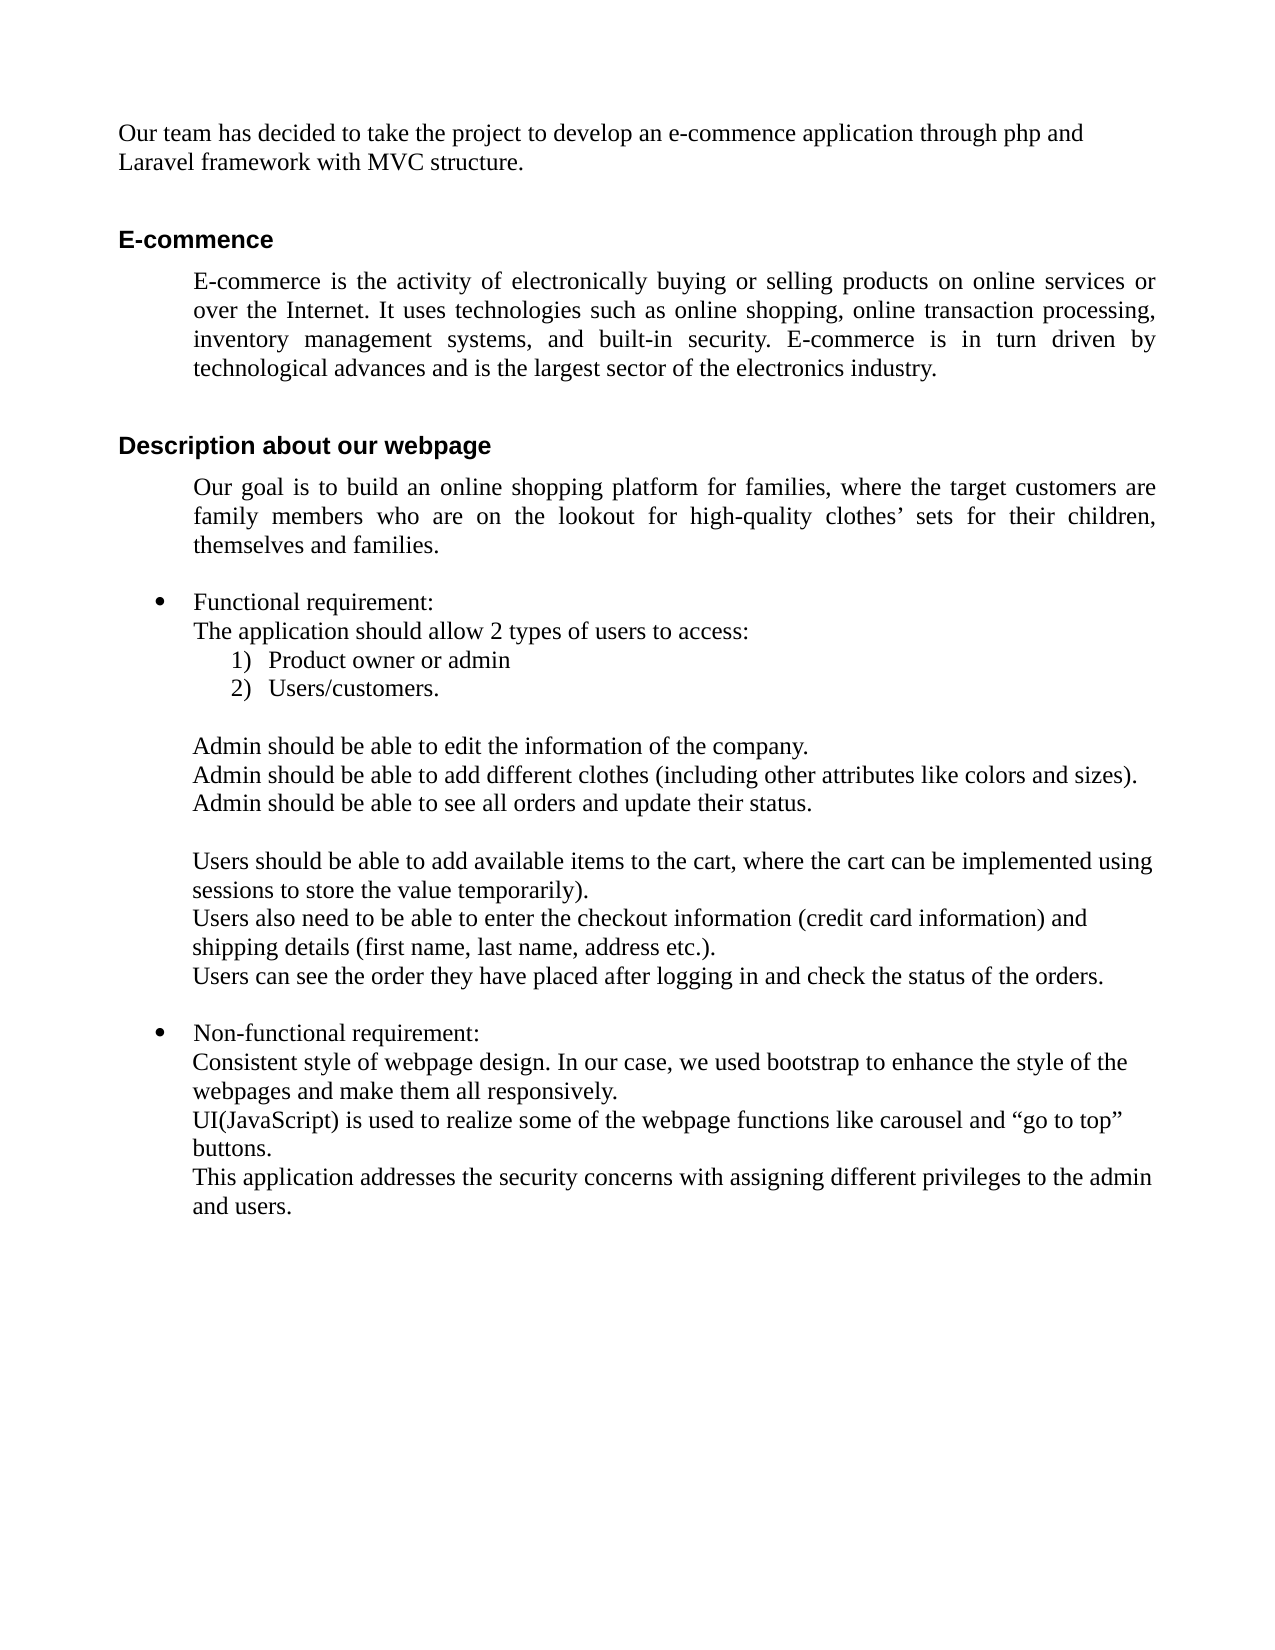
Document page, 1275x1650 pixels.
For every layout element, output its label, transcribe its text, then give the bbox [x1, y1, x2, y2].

text Users can see the order they have placed after logging in and check the status of the orders. [192, 961, 1157, 990]
list Functional requirement: [156, 587, 1157, 616]
text UI(JavaScript) is used to realize some of the webpage functions like carousel and “go to top” buttons. [192, 1105, 1157, 1162]
list Users/customers. [231, 673, 1157, 702]
text Users also need to be able to enter the checkout information (credit card information) and shipping details (first name, last name, address etc.). [192, 903, 1157, 961]
list The application should allow 2 types of users to access: [193, 616, 1157, 645]
text Users should be able to add available items to the cart, where the cart can be implemented using sessions to store the value temporarily). [192, 846, 1157, 903]
text Our team has decided to take the project to develop an e-commence application through php and Laravel framework with MVC structure. [118, 118, 1157, 176]
subtitle E-commence [118, 225, 1157, 254]
text Admin should be able to add different clothes (including other attributes like colors and sizes). [192, 760, 1157, 788]
text Admin should be able to see all orders and update their status. [192, 788, 1157, 817]
list Non-functional requirement: [156, 1018, 1157, 1047]
list Our goal is to build an online shopping platform for families, where the target customers are family members who are on the lookout for high-quality clothes’ sets for their children, themselves and families. [193, 472, 1157, 558]
text Consistent style of webpage design. In our case, we used bootstrap to enhance the style of the webpages and make them all responsively. [192, 1047, 1157, 1105]
subtitle Description about our webpage [118, 431, 1157, 460]
text This application addresses the security concerns with assigning different privileges to the admin and users. [192, 1162, 1157, 1220]
list E-commerce is the activity of electronically buying or selling products on online services or over the Internet. It uses technologies such as online shopping, online transaction processing, inventory management systems, and built-in security. E-commerce is in turn driven by technological advances and is the largest sector of the electronics industry. [193, 266, 1157, 381]
list Product owner or admin [231, 645, 1157, 673]
text Admin should be able to edit the information of the company. [192, 731, 1157, 760]
